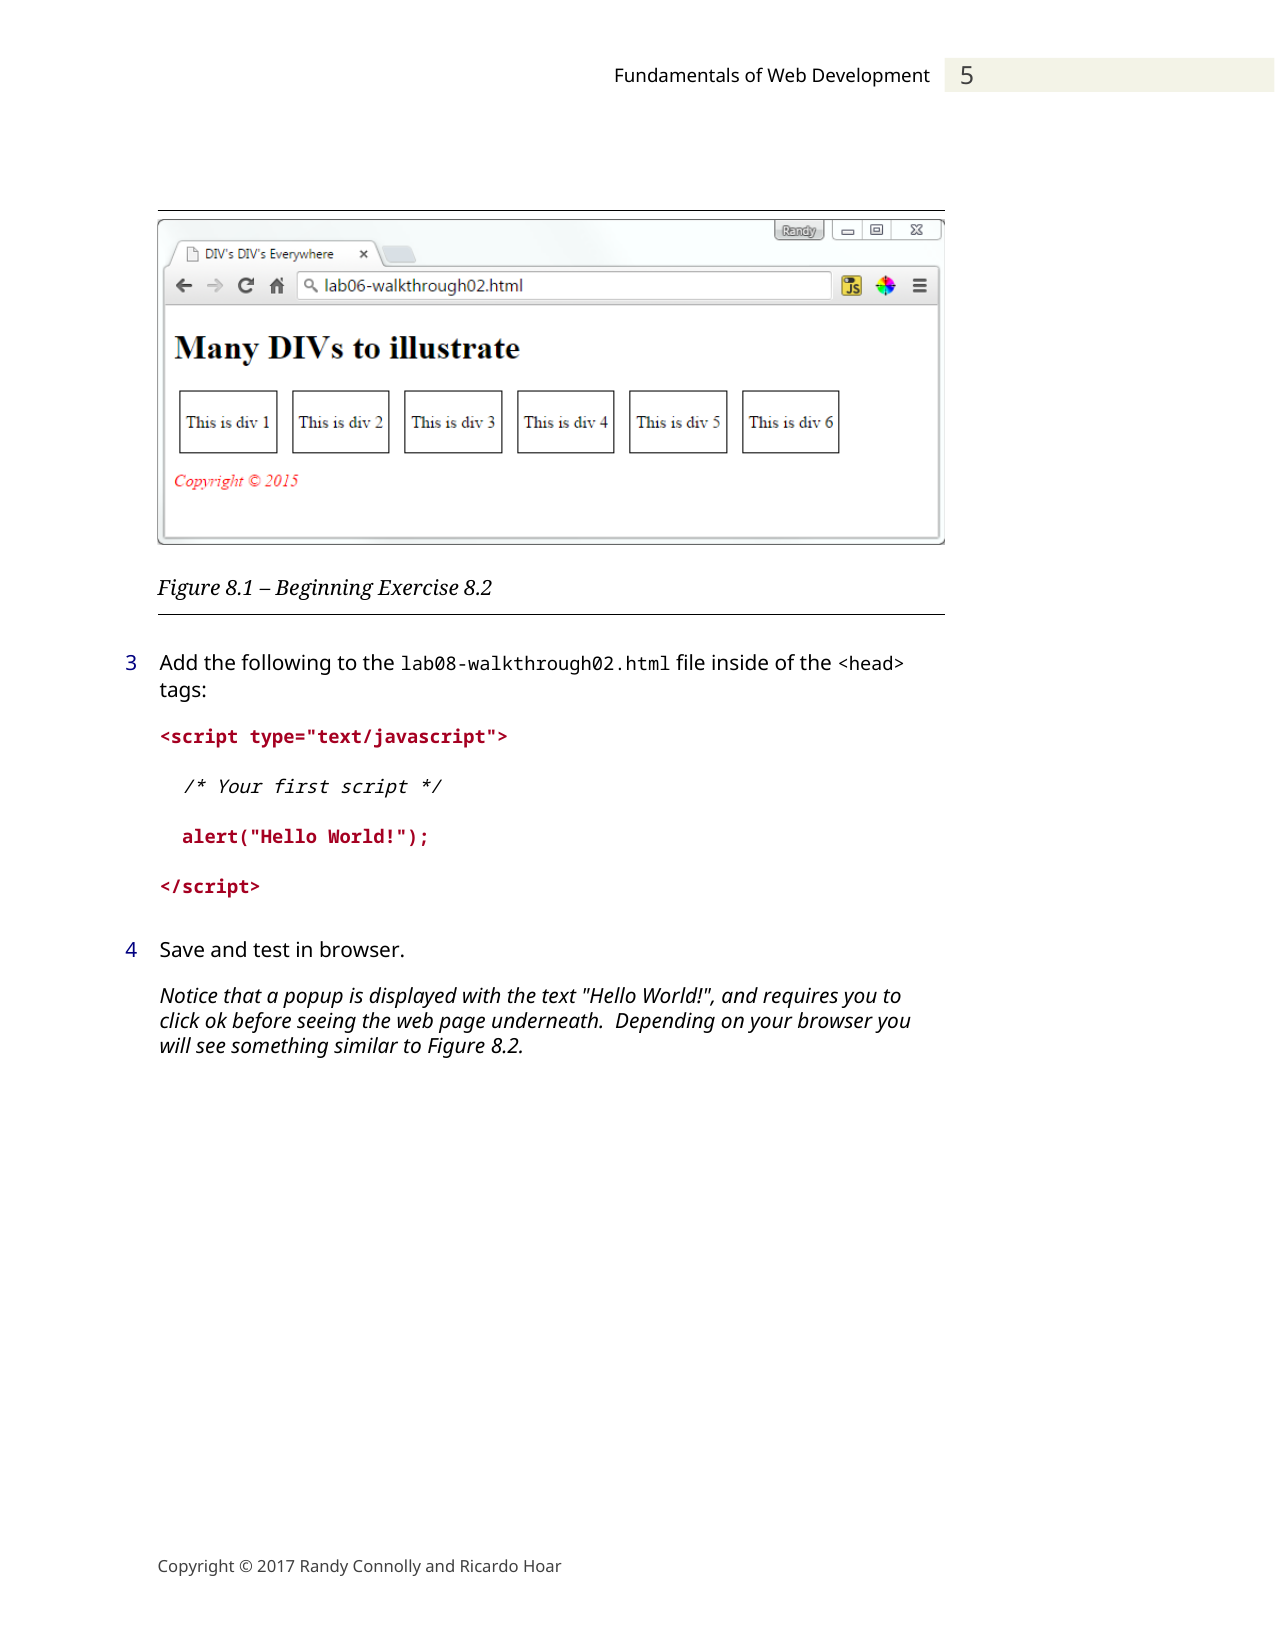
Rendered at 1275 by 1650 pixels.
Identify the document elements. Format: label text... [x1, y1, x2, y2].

table_cell Save and test in browser. Notice that a popup is displayed with the text "Hello World!", and requires you to click ok before seeing the web page underneath. Depending on your browser you will see something similar to Figure 8.2. [148, 923, 945, 1067]
table_header 3 [101, 636, 148, 923]
picture [157, 219, 945, 545]
table_cell 4 [101, 923, 148, 1067]
table_header Add the following to the lab08-walkthrough02.html file inside of the <head> tags: <script type="text/javascript"> /* Your first script */ alert("Hello World!"); </script> [148, 636, 945, 923]
text Figure 8.1 – Beginning Exercise 8.2 [157, 570, 945, 615]
